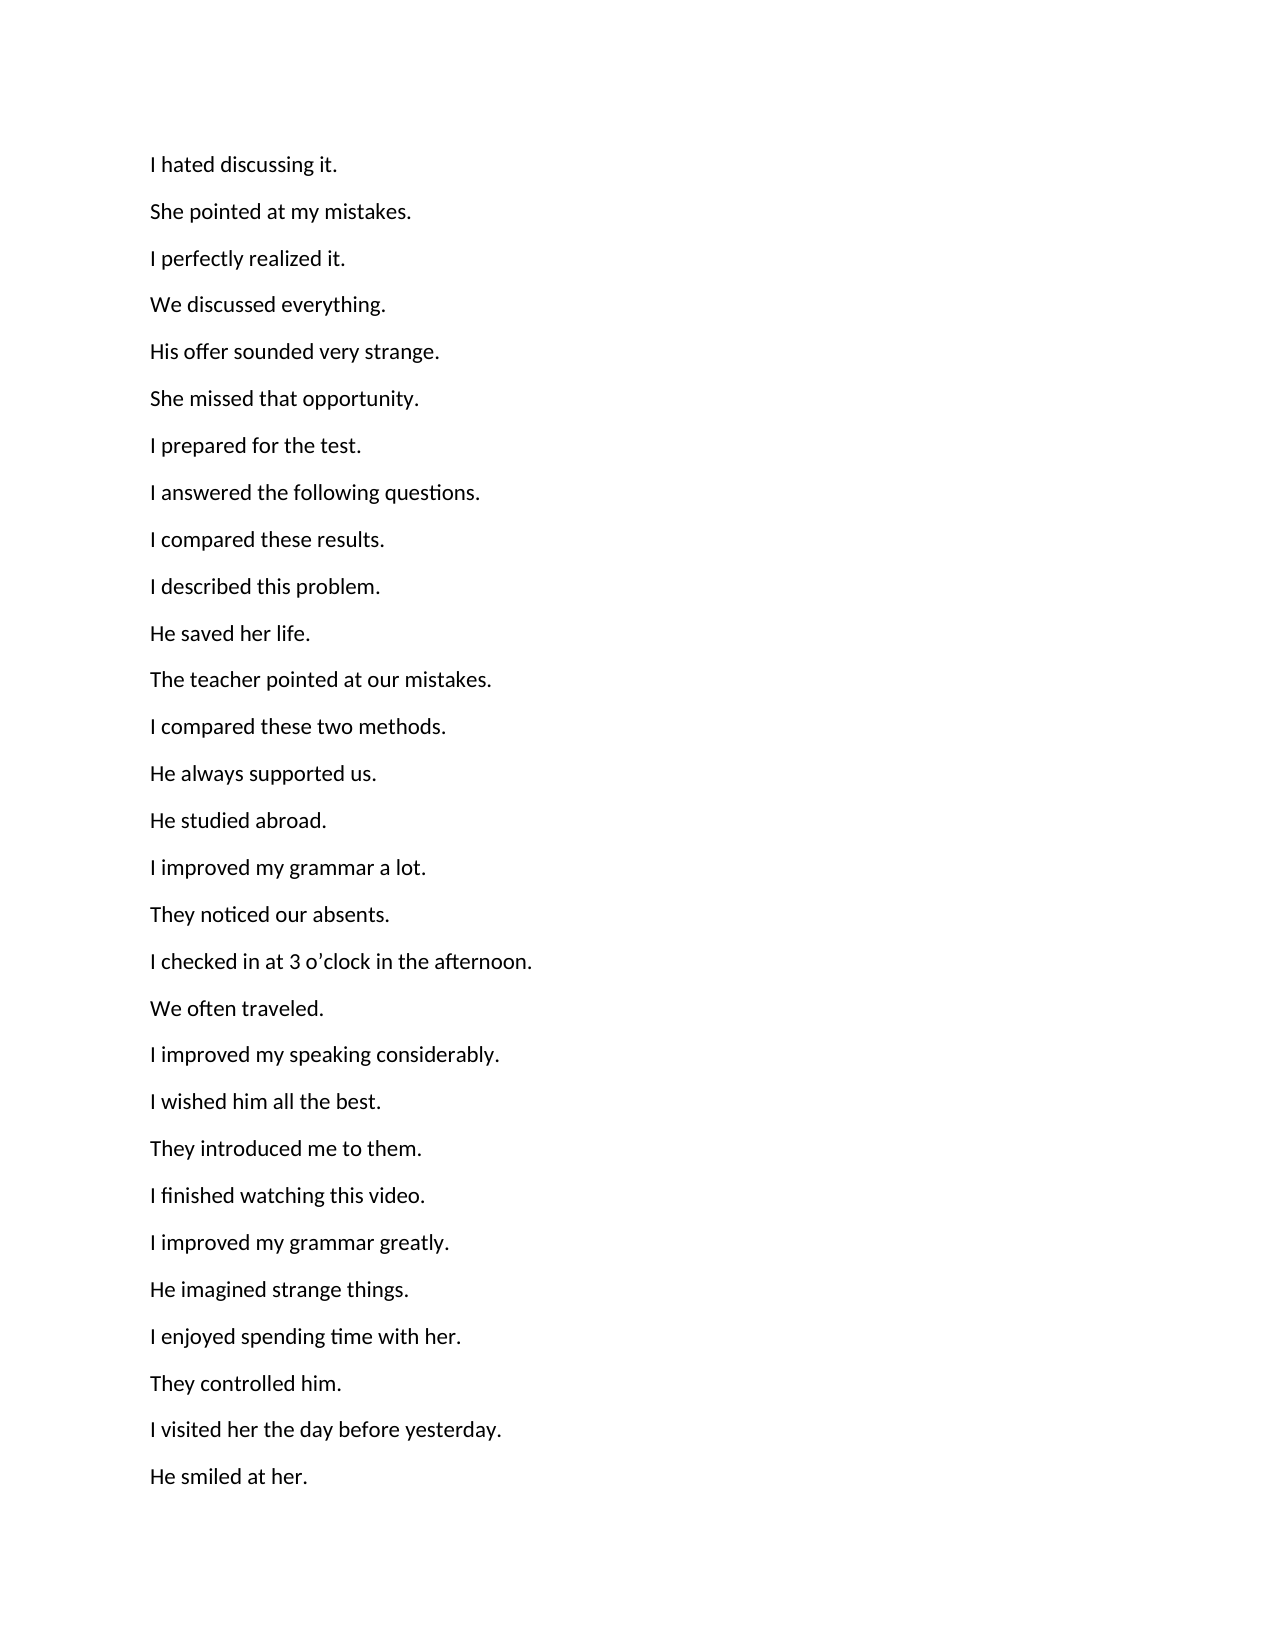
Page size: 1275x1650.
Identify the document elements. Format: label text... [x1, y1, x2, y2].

text I perfectly realized it. [150, 244, 1125, 272]
text I visited her the day before yesterday. [150, 1416, 1125, 1444]
text They introduced me to them. [150, 1134, 1125, 1162]
text He saved her life. [150, 619, 1125, 647]
text I wished him all the best. [150, 1087, 1125, 1116]
text I improved my speaking considerably. [150, 1041, 1125, 1069]
text He smiled at her. [150, 1462, 1125, 1491]
text I answered the following questions. [150, 478, 1125, 506]
text I prepared for the test. [150, 431, 1125, 459]
text He imagined strange things. [150, 1275, 1125, 1303]
text I improved my grammar greatly. [150, 1228, 1125, 1256]
text She pointed at my mistakes. [150, 197, 1125, 225]
text He studied abroad. [150, 806, 1125, 834]
text I checked in at 3 o’clock in the afternoon. [150, 947, 1125, 975]
text I finished watching this video. [150, 1181, 1125, 1209]
text I compared these two methods. [150, 712, 1125, 741]
text They noticed our absents. [150, 900, 1125, 928]
text His offer sounded very strange. [150, 337, 1125, 366]
text They controlled him. [150, 1369, 1125, 1397]
text I hated discussing it. [150, 150, 1125, 178]
text She missed that opportunity. [150, 384, 1125, 412]
text He always supported us. [150, 759, 1125, 787]
text I improved my grammar a lot. [150, 853, 1125, 881]
text The teacher pointed at our mistakes. [150, 666, 1125, 694]
text We often traveled. [150, 994, 1125, 1022]
text We discussed everything. [150, 291, 1125, 319]
text I compared these results. [150, 525, 1125, 553]
text I described this problem. [150, 572, 1125, 600]
text I enjoyed spending time with her. [150, 1322, 1125, 1350]
